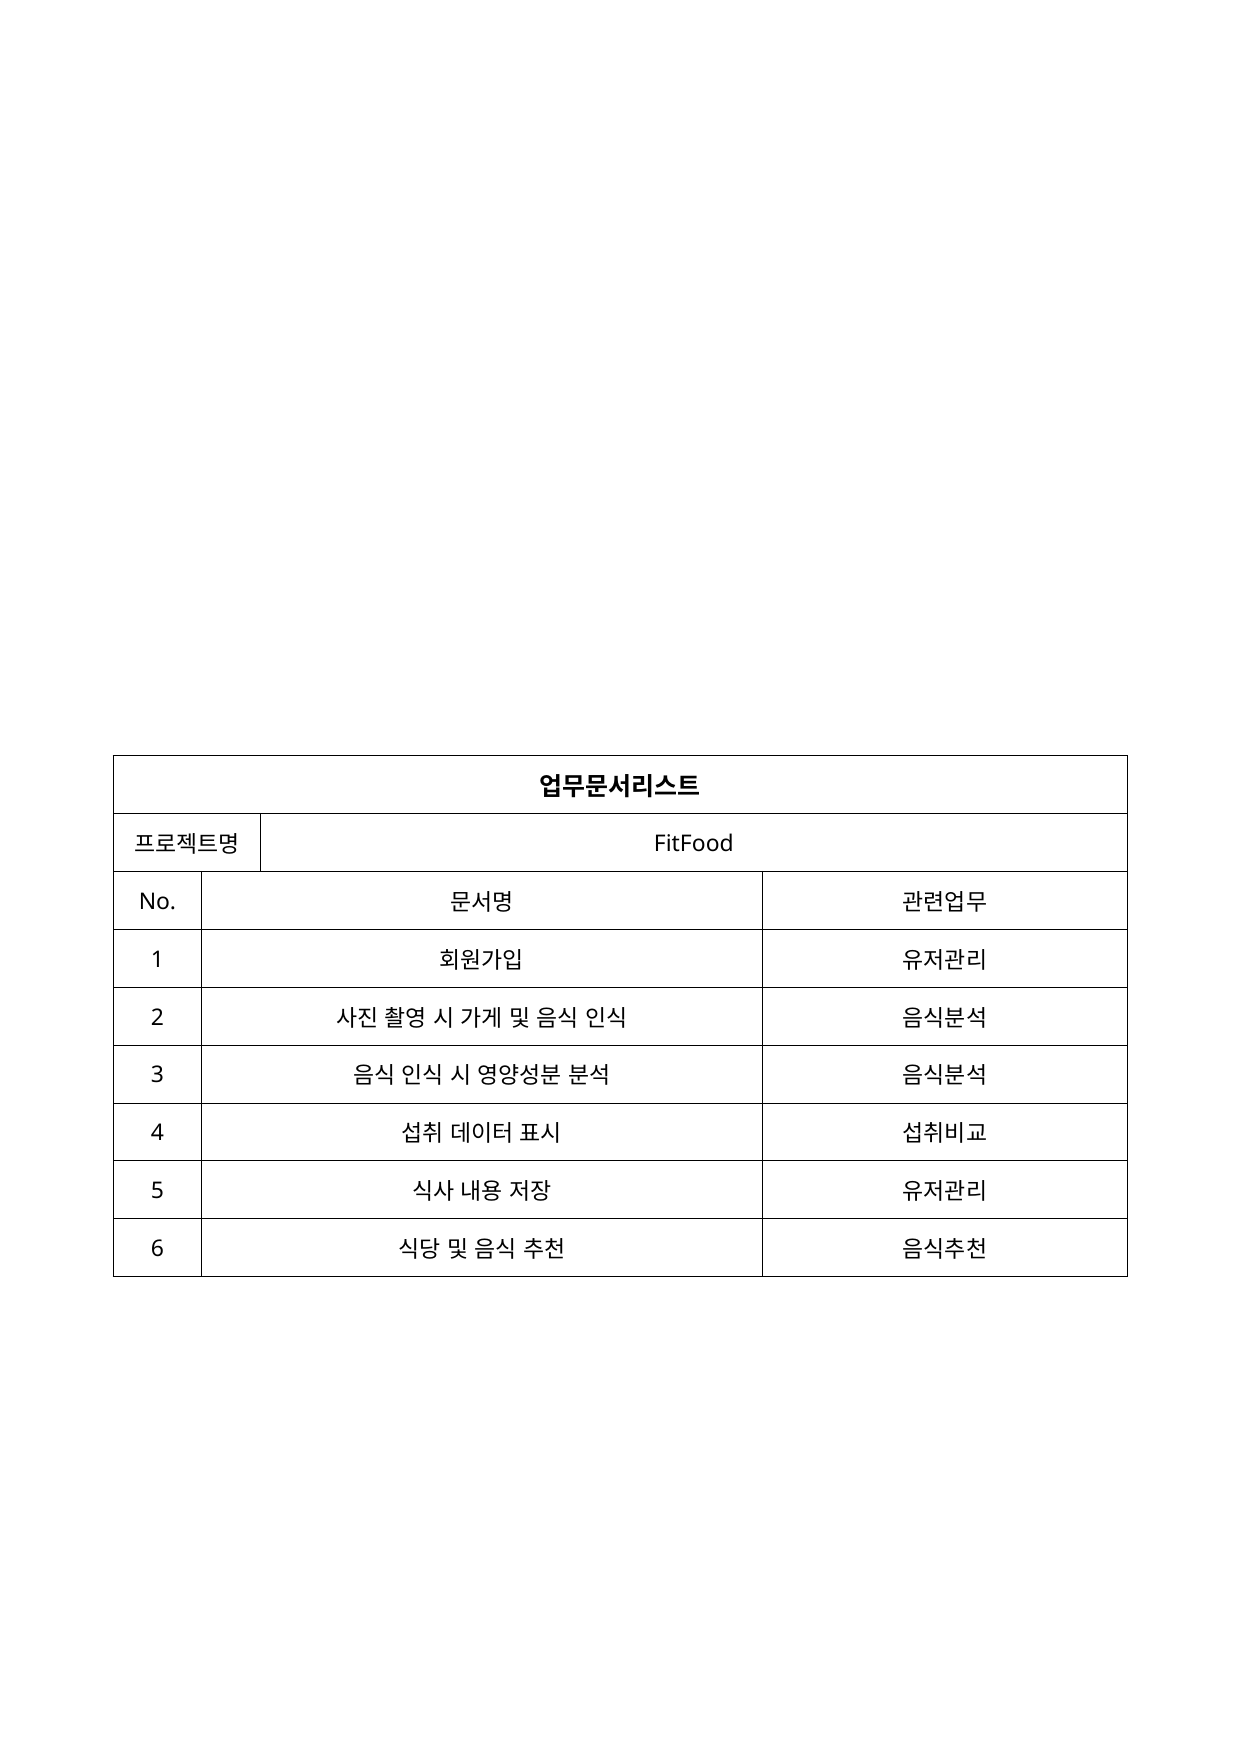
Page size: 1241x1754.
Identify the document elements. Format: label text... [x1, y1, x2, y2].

table_cell 섭취 데이터 표시 [202, 1104, 762, 1160]
table_cell 섭취비교 [763, 1104, 1127, 1160]
table_header 업무문서리스트 [114, 756, 1127, 813]
table_cell 음식 인식 시 영양성분 분석 [202, 1046, 762, 1102]
table_cell 식사 내용 저장 [202, 1161, 762, 1218]
table_cell FitFood [261, 814, 1127, 871]
table_cell 식당 및 음식 추천 [202, 1219, 762, 1276]
table_cell 프로젝트명 [114, 814, 260, 871]
table_cell 6 [114, 1219, 201, 1276]
table_cell 3 [114, 1046, 201, 1102]
table_cell 회원가입 [202, 930, 762, 987]
table_cell 음식분석 [763, 1046, 1127, 1102]
table_cell 유저관리 [763, 930, 1127, 987]
table_cell 유저관리 [763, 1161, 1127, 1218]
table_cell 음식분석 [763, 988, 1127, 1044]
table_cell 음식추천 [763, 1219, 1127, 1276]
table_cell 사진 촬영 시 가게 및 음식 인식 [202, 988, 762, 1044]
table_cell 4 [114, 1104, 201, 1160]
table_cell 문서명 [202, 872, 762, 929]
table_cell 1 [114, 930, 201, 987]
table_cell 5 [114, 1161, 201, 1218]
table_cell 관련업무 [763, 872, 1127, 929]
table_cell No. [114, 872, 201, 929]
table_cell 2 [114, 988, 201, 1044]
